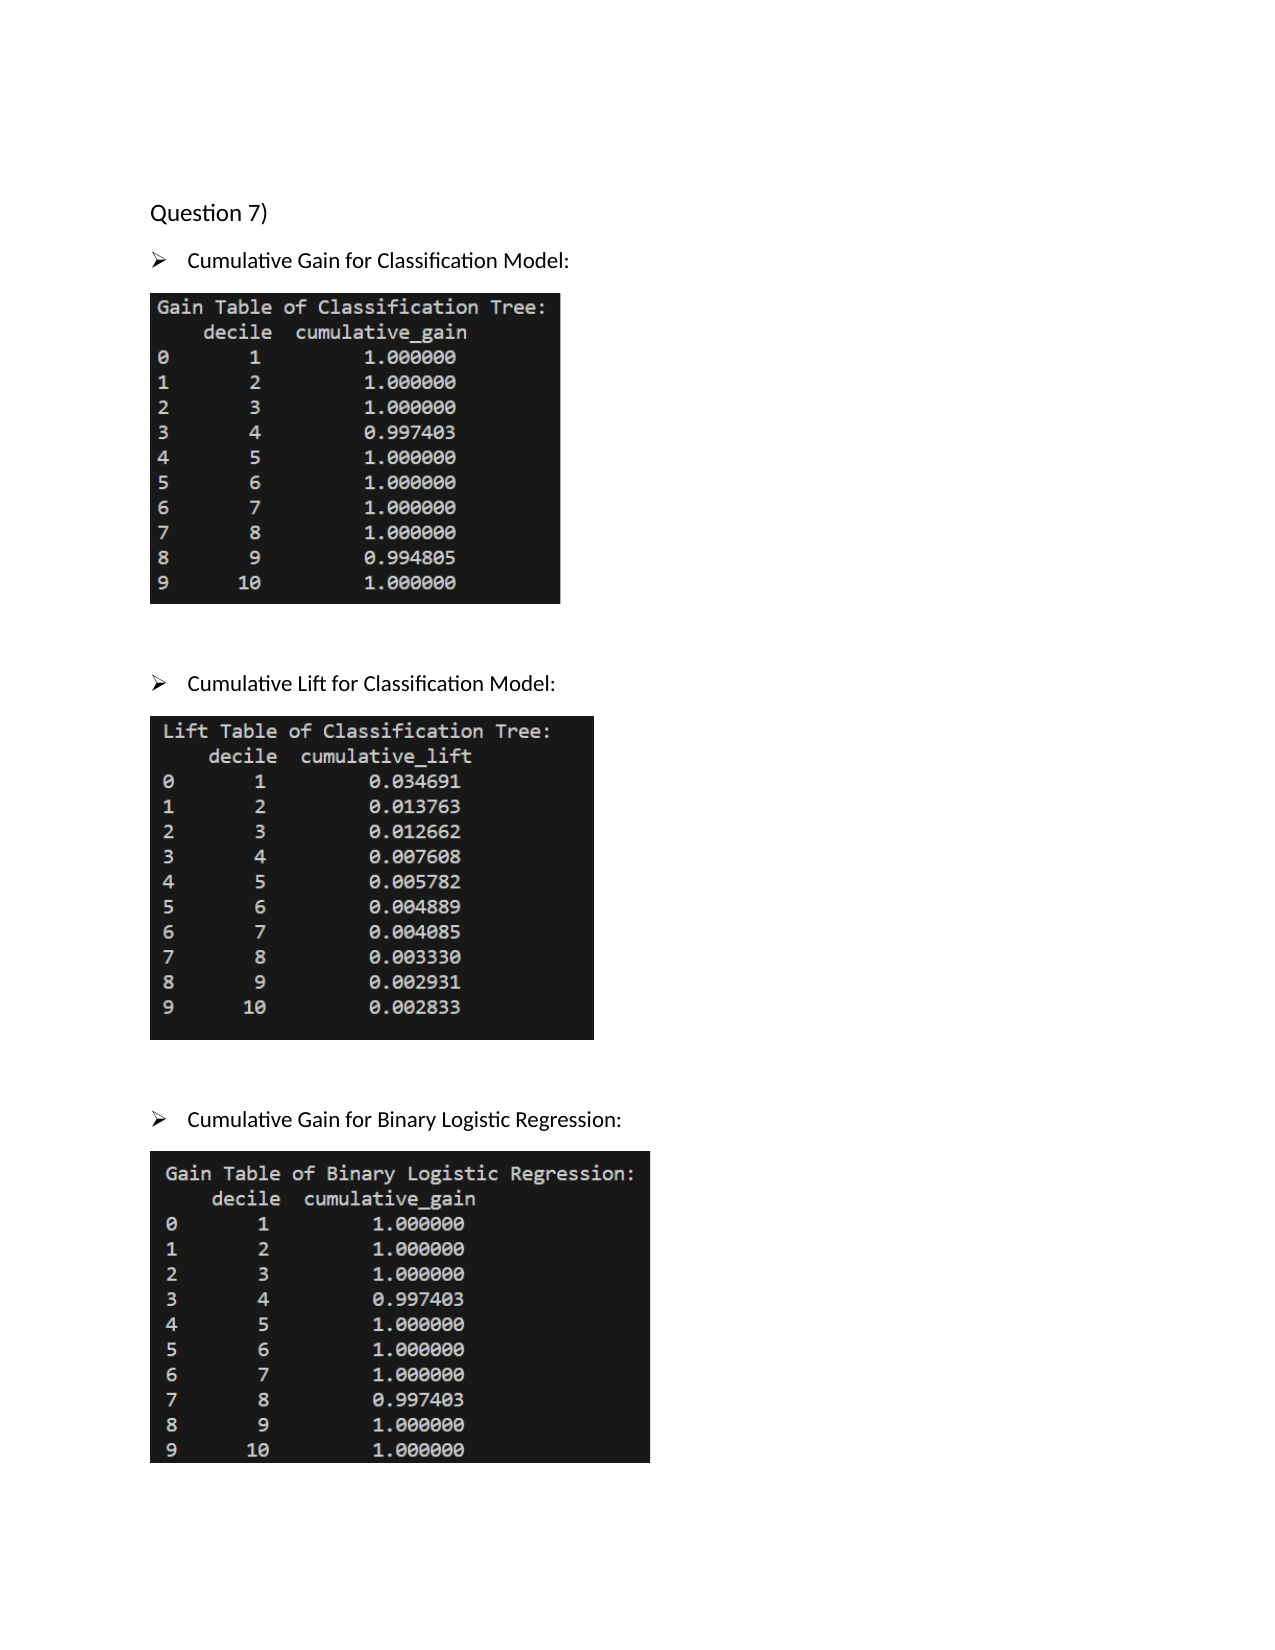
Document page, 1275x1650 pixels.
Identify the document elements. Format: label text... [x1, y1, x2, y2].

list Cumulative Gain for Binary Logistic Regression: [150, 1105, 1125, 1133]
text Question 7) [150, 197, 1125, 227]
picture [150, 716, 594, 1040]
list Cumulative Lift for Classification Model: [150, 669, 1125, 697]
picture [150, 1151, 650, 1463]
list Cumulative Gain for Classification Model: [150, 246, 1125, 274]
picture [150, 293, 561, 604]
